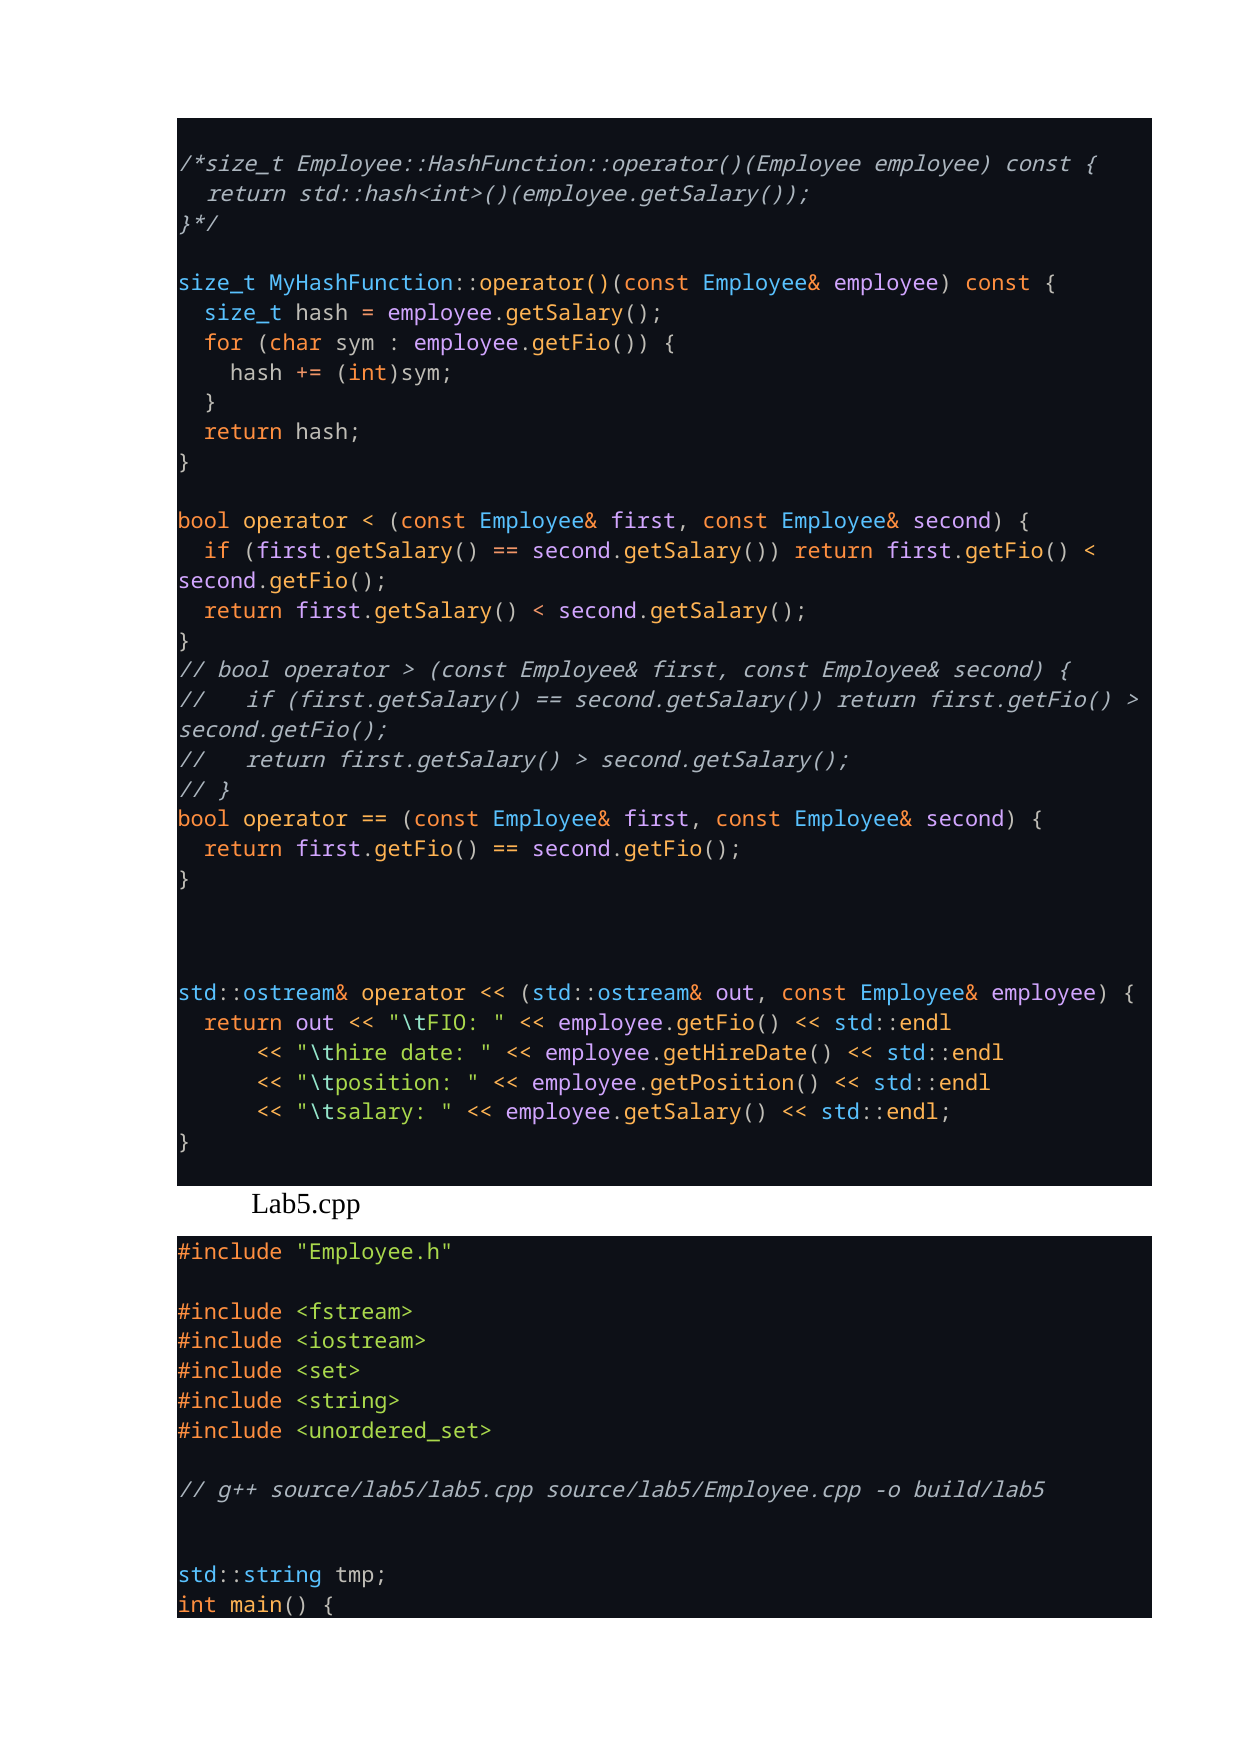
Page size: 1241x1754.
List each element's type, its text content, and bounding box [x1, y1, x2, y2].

text << "\thire date: " << employee.getHireDate() << std::endl [177, 1037, 1152, 1067]
text << "\tposition: " << employee.getPosition() << std::endl [177, 1067, 1152, 1096]
text Lab5.cpp [177, 1186, 1152, 1219]
text // g++ source/lab5/lab5.cpp source/lab5/Employee.cpp -o build/lab5 [177, 1474, 1152, 1504]
text }*/ [177, 207, 1152, 237]
text /*size_t Employee::HashFunction::operator()(Employee employee) const { [177, 148, 1152, 178]
text << "\tsalary: " << employee.getSalary() << std::endl; [177, 1096, 1152, 1126]
text std::ostream& operator << (std::ostream& out, const Employee& employee) { [177, 977, 1152, 1007]
text #include <string> [177, 1385, 1152, 1415]
text return hash; [177, 416, 1152, 446]
text size_t MyHashFunction::operator()(const Employee& employee) const { [177, 267, 1152, 297]
text for (char sym : employee.getFio()) { [177, 327, 1152, 356]
text } [177, 446, 1152, 476]
text // bool operator > (const Employee& first, const Employee& second) { [177, 654, 1152, 684]
text if (first.getSalary() == second.getSalary()) return first.getFio() < second.getFio(); [177, 535, 1152, 595]
text // if (first.getSalary() == second.getSalary()) return first.getFio() > second.getFio(); [177, 684, 1152, 744]
text size_t hash = employee.getSalary(); [177, 297, 1152, 327]
text return first.getSalary() < second.getSalary(); [177, 595, 1152, 624]
text } [177, 386, 1152, 416]
text int main() { [177, 1589, 1152, 1618]
text #include <fstream> [177, 1296, 1152, 1325]
text std::string tmp; [177, 1559, 1152, 1589]
text hash += (int)sym; [177, 356, 1152, 386]
text return first.getFio() == second.getFio(); [177, 833, 1152, 863]
text // return first.getSalary() > second.getSalary(); [177, 744, 1152, 773]
text return std::hash<int>()(employee.getSalary()); [177, 178, 1152, 207]
text // } [177, 773, 1152, 803]
text #include <unordered_set> [177, 1415, 1152, 1444]
text bool operator == (const Employee& first, const Employee& second) { [177, 803, 1152, 833]
text #include <set> [177, 1355, 1152, 1385]
text bool operator < (const Employee& first, const Employee& second) { [177, 505, 1152, 535]
text } [177, 1126, 1152, 1156]
text return out << "\tFIO: " << employee.getFio() << std::endl [177, 1007, 1152, 1037]
text #include "Employee.h" [177, 1236, 1152, 1266]
text } [177, 863, 1152, 893]
text #include <iostream> [177, 1325, 1152, 1355]
text } [177, 624, 1152, 654]
